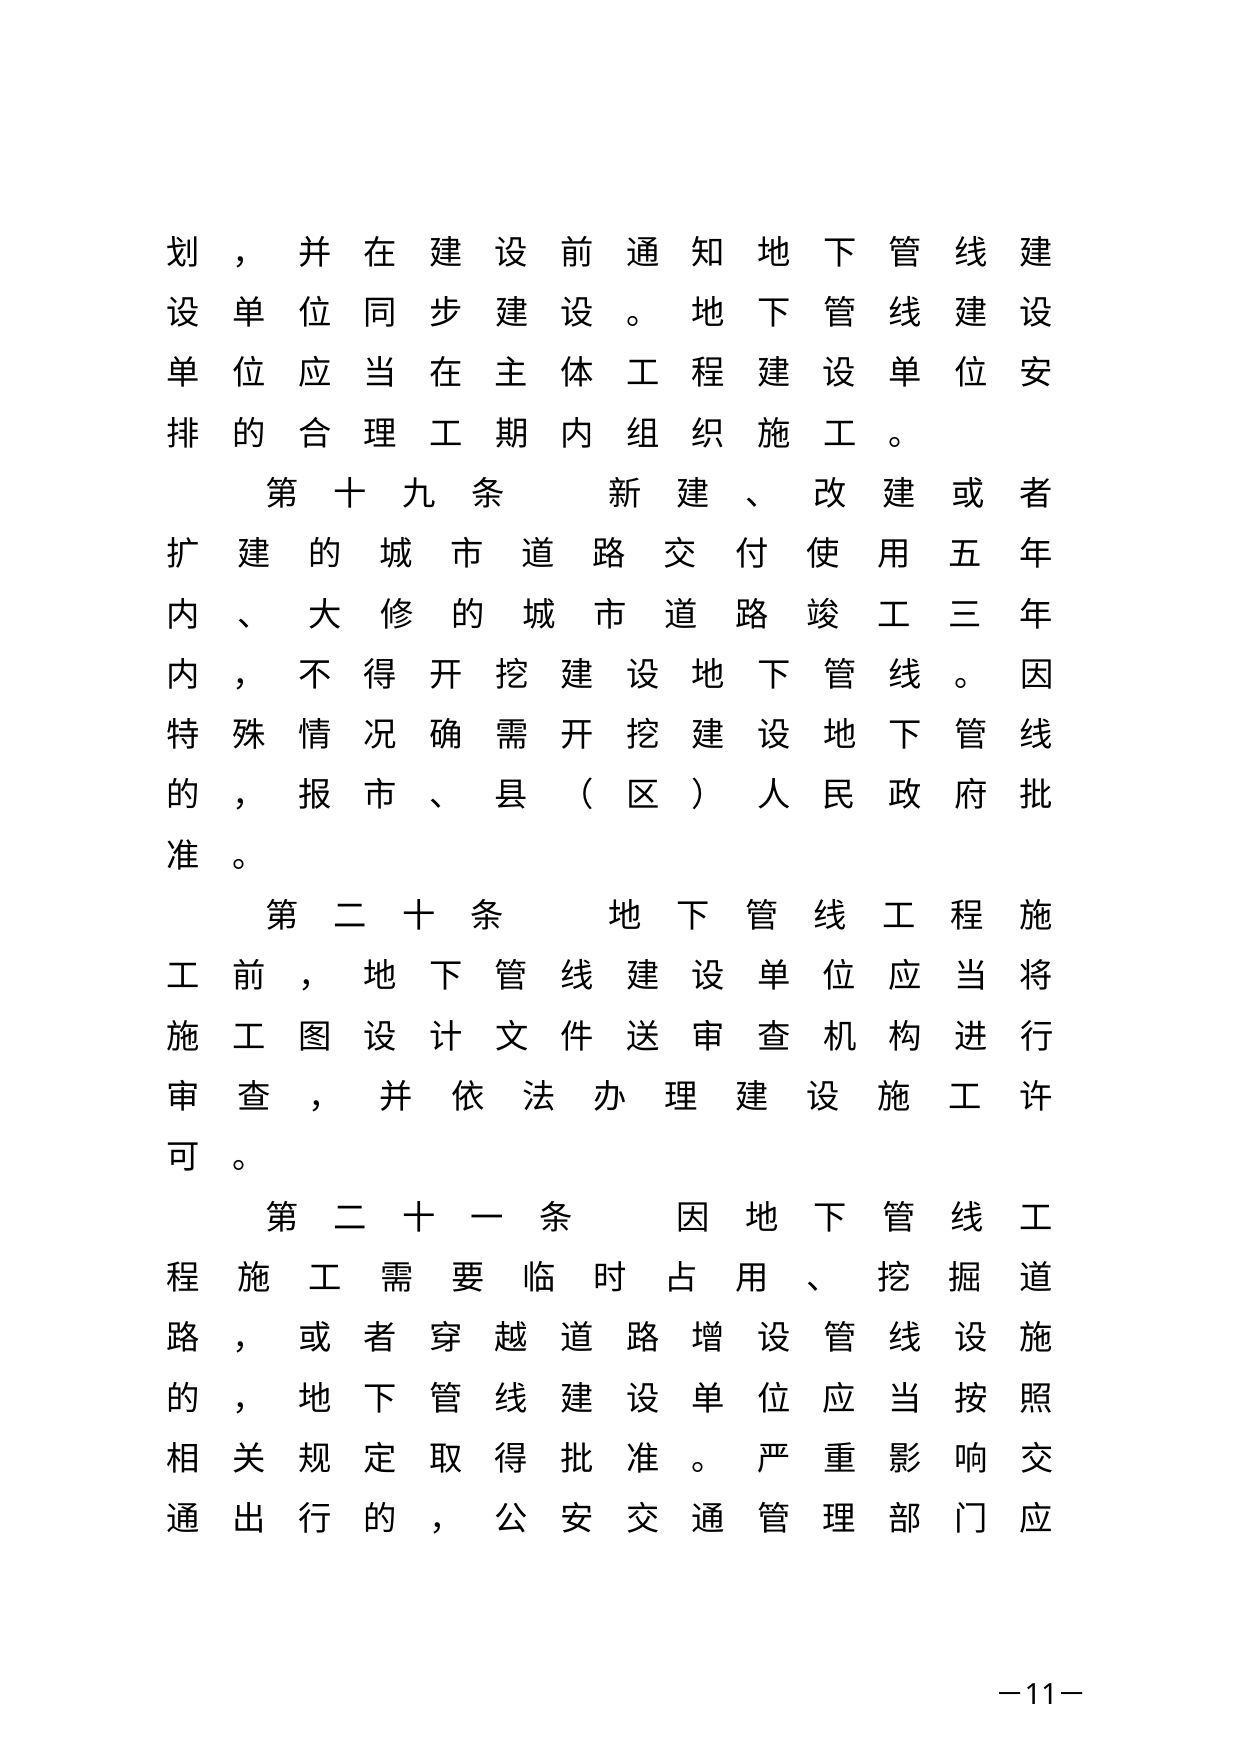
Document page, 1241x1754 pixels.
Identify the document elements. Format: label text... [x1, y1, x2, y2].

text 第二十条 地下管线工程施工前，地下管线建设单位应当将施工图设计文件送审查机构进行审查，并依法办理建设施工许可。 [167, 883, 1085, 1184]
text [167, 1184, 1085, 1546]
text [167, 219, 1085, 461]
text 第十九条 新建、改建或者扩建的城市道路交付使用五年内、大修的城市道路竣工三年内，不得开挖建设地下管线。因特殊情况确需开挖建设地下管线的，报市、县（区）人民政府批准。 [167, 461, 1085, 883]
